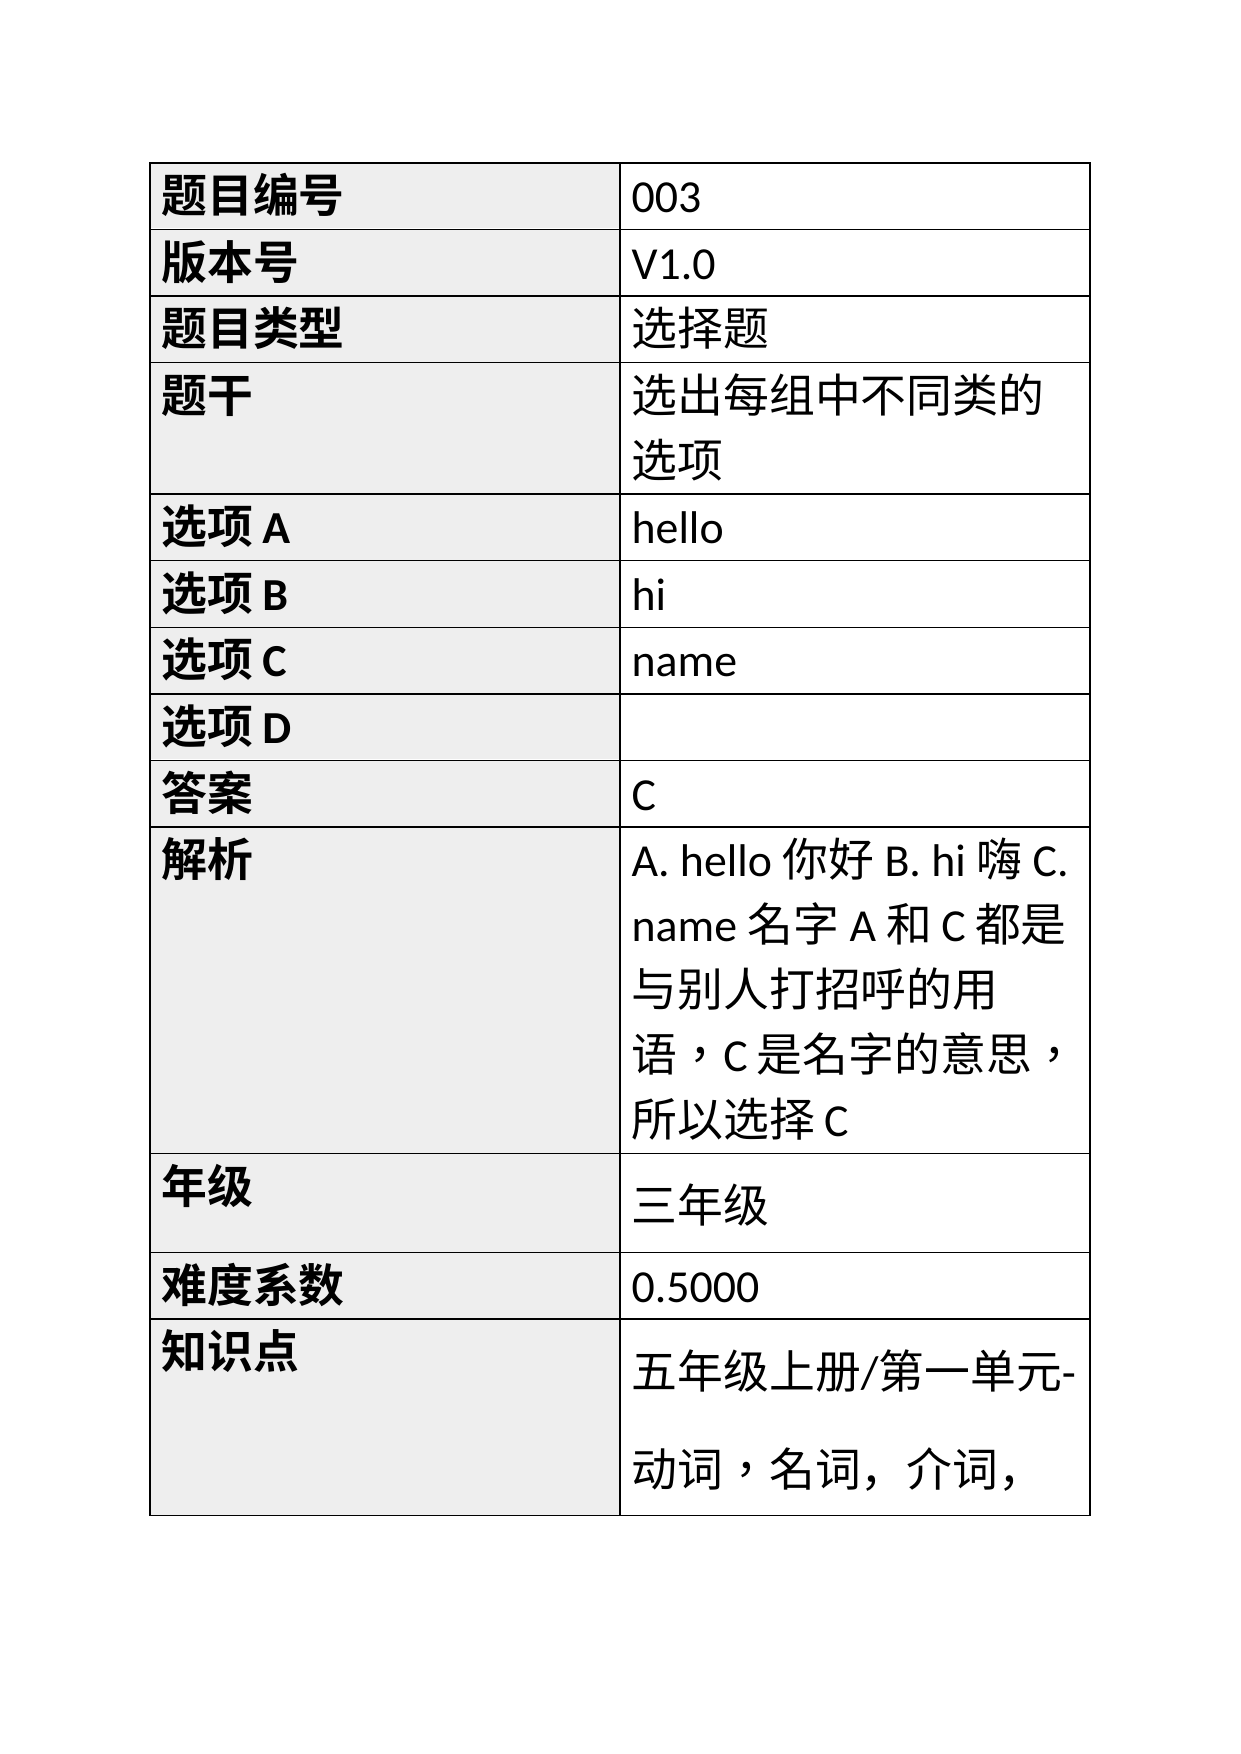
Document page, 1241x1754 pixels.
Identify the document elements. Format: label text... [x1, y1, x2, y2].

table_cell 解析 [151, 828, 619, 1153]
table_cell 版本号 [151, 230, 619, 295]
table_cell 0.5000 [621, 1253, 1089, 1318]
table_cell 选出每组中不同类的选项 [621, 363, 1089, 493]
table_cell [621, 1320, 1089, 1515]
table_cell 选项B [151, 561, 619, 626]
table_cell 题目类型 [151, 297, 619, 362]
table_cell 年级 [151, 1154, 619, 1252]
table_cell hi [621, 561, 1089, 626]
table_cell hello [621, 495, 1089, 560]
table_cell C [621, 761, 1089, 826]
table_cell [621, 695, 1089, 759]
table_cell 选项A [151, 495, 619, 560]
table_cell 选项D [151, 695, 619, 759]
table_cell 选择题 [621, 297, 1089, 362]
table_cell V1.0 [621, 230, 1089, 295]
table_cell 答案 [151, 761, 619, 826]
table_cell 三年级 [621, 1154, 1089, 1252]
table_cell name [621, 628, 1089, 693]
table_cell 难度系数 [151, 1253, 619, 1318]
table_header 题目编号 [151, 164, 619, 228]
table_cell 题干 [151, 363, 619, 493]
table_cell 选项C [151, 628, 619, 693]
table_cell A. hello 你好 B. hi 嗨 C. name 名字 A 和C都是与别人打招呼的用语，C是名字的意思，所以选择C [621, 828, 1089, 1153]
table_header 003 [621, 164, 1089, 228]
table_cell 知识点 [151, 1320, 619, 1515]
